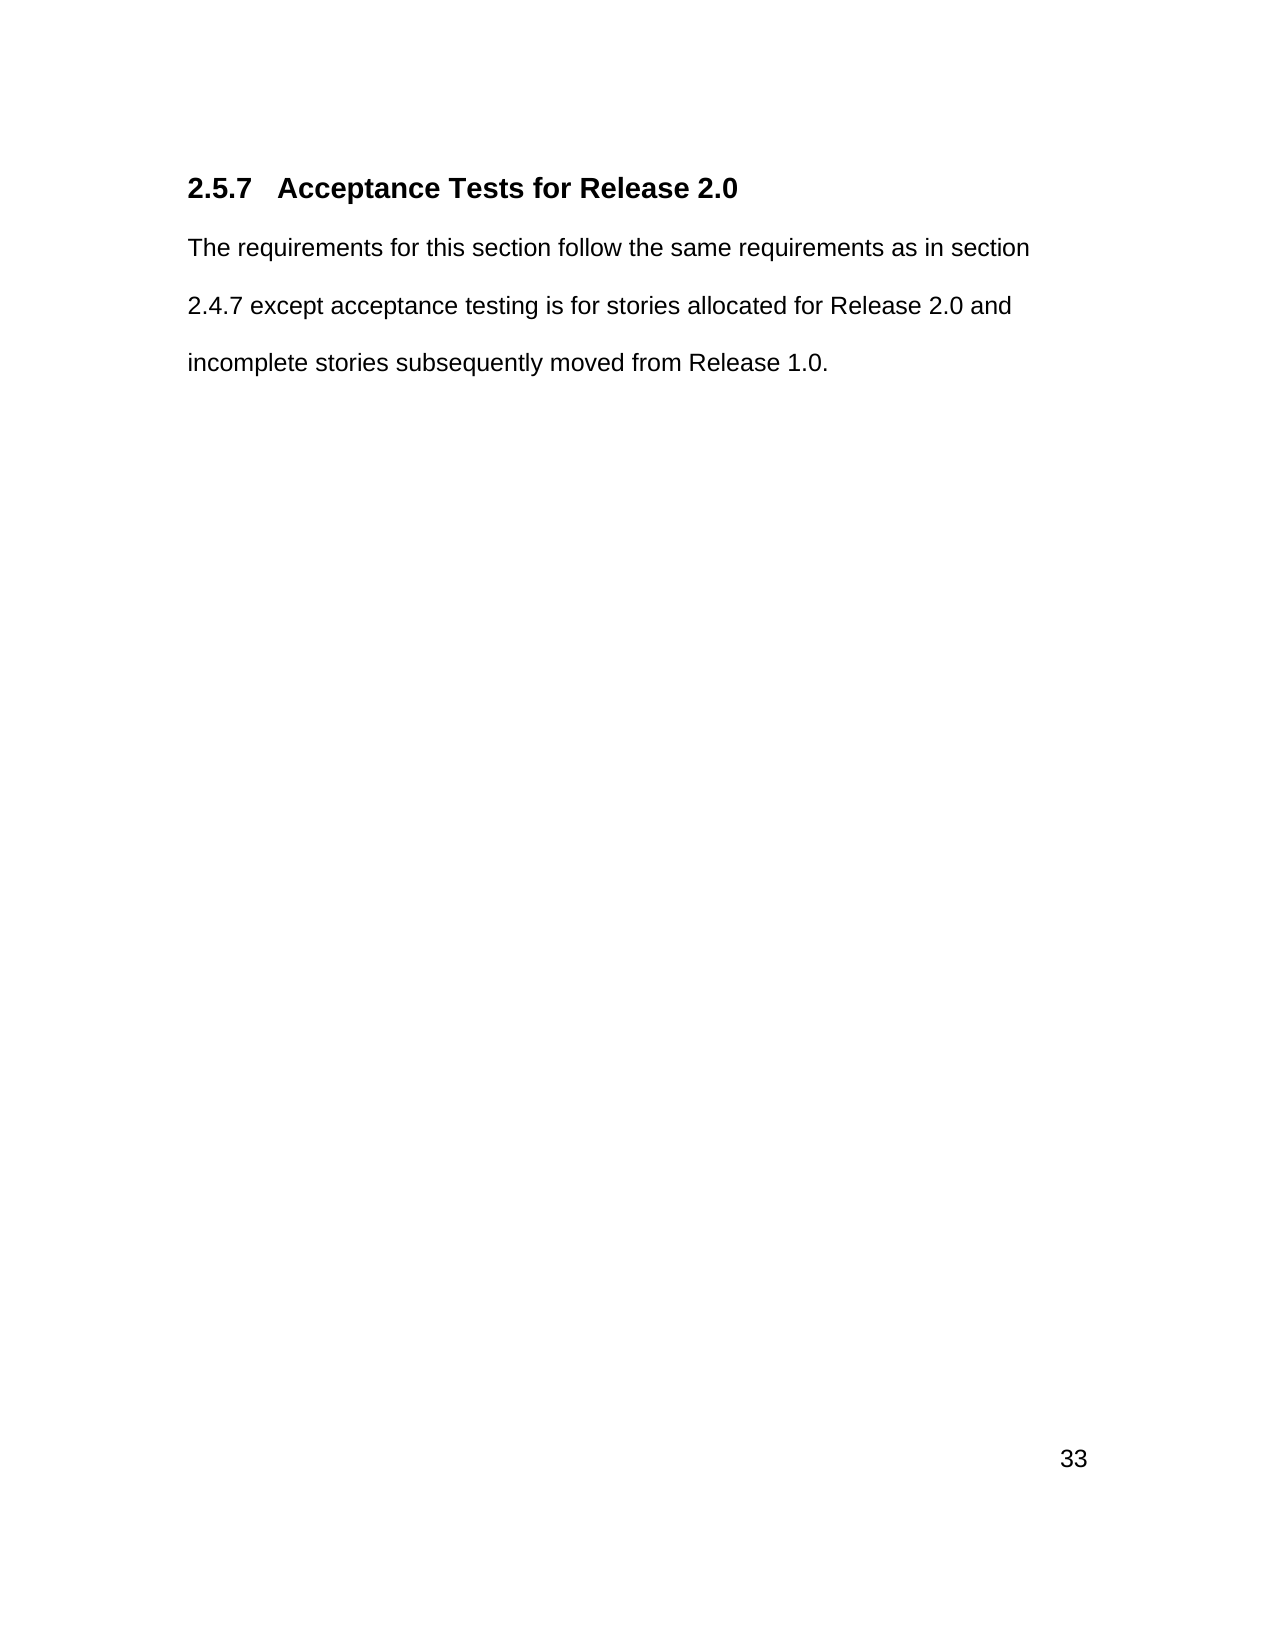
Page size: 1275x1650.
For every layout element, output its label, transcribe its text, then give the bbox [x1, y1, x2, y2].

text The requirements for this section follow the same requirements as in section 2.4.7 except acceptance testing is for stories allocated for Release 2.0 and incomplete stories subsequently moved from Release 1.0. [187, 233, 1087, 377]
subtitle 2.5.7 Acceptance Tests for Release 2.0 [187, 171, 1087, 204]
